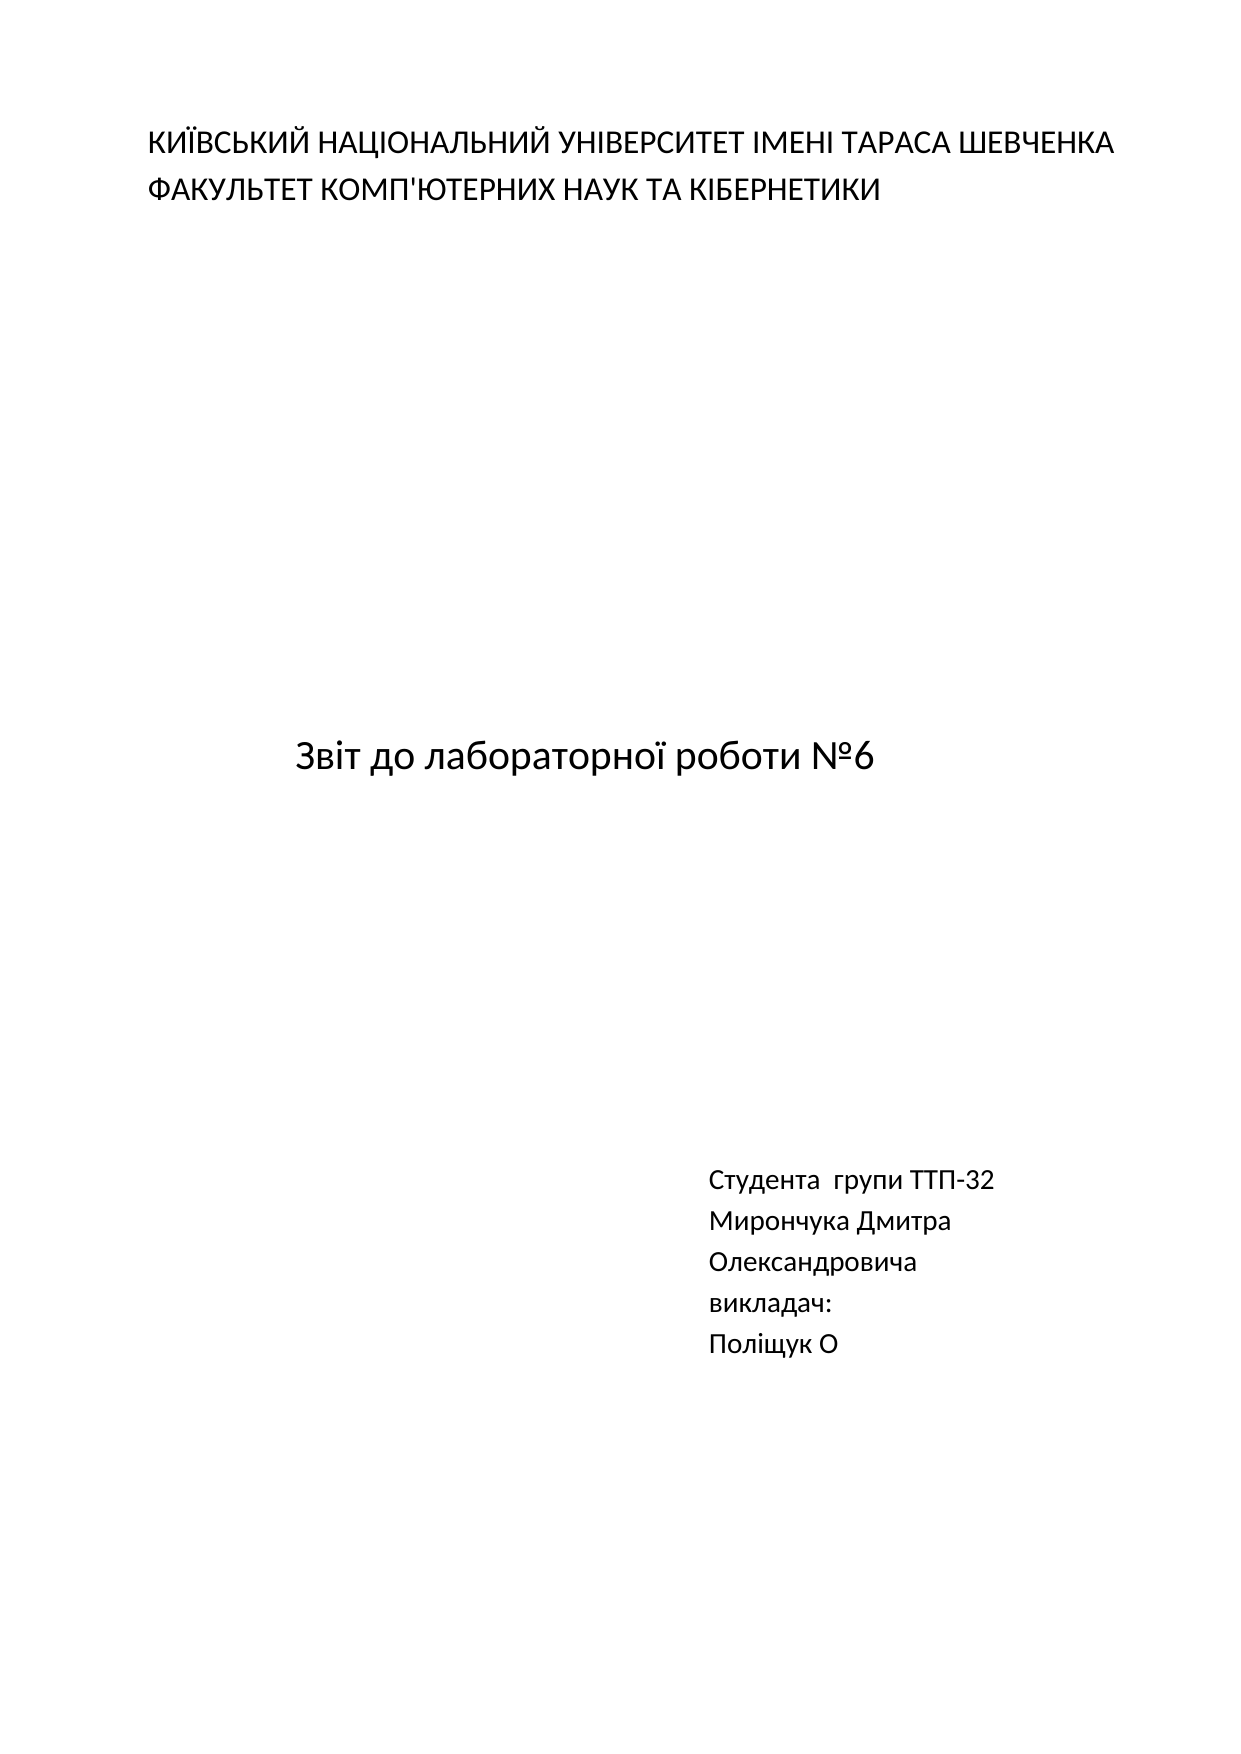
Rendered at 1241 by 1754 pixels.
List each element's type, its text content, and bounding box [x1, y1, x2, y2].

text Поліщук О [709, 1325, 1152, 1361]
text Мирончука Дмитра Олександровича [709, 1202, 1152, 1279]
text Звіт до лабораторної роботи №6 [221, 729, 1152, 779]
text ФАКУЛЬТЕТ КОМП'ЮТЕРНИХ НАУК ТА КІБЕРНЕТИКИ [148, 167, 1152, 208]
text викладач: [709, 1284, 1152, 1320]
text КИЇВСЬКИЙ НАЦІОНАЛЬНИЙ УНІВЕРСИТЕТ ІМЕНІ ТАРАСА ШЕВЧЕНКА [148, 121, 1152, 161]
text Студента групи ТТП-32 [709, 1161, 1152, 1197]
